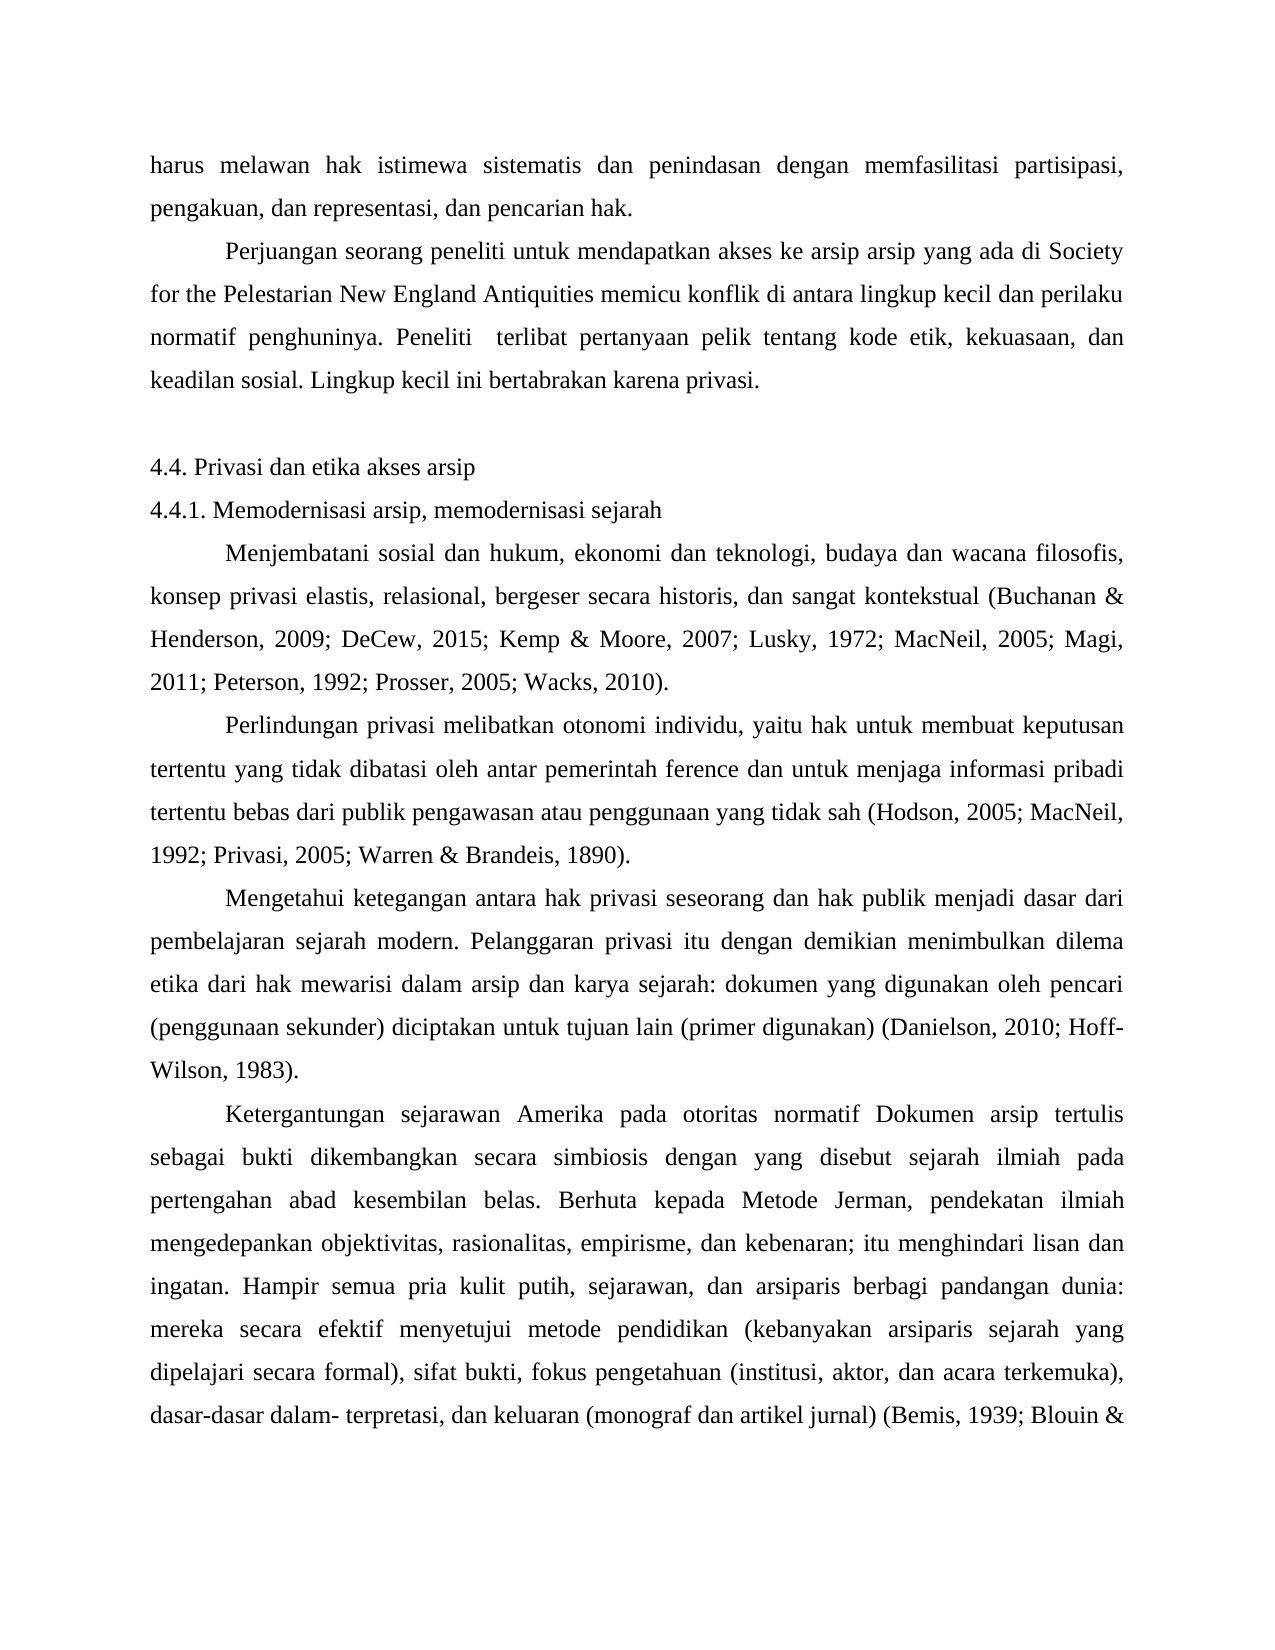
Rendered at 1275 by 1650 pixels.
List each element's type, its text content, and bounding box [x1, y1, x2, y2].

text 4.4. Privasi dan etika akses arsip [150, 452, 1125, 481]
text Menjembatani sosial dan hukum, ekonomi dan teknologi, budaya dan wacana filosofis, konsep privasi elastis, relasional, bergeser secara historis, dan sangat kontekstual (Buchanan & Henderson, 2009; DeCew, 2015; Kemp & Moore, 2007; Lusky, 1972; MacNeil, 2005; Magi, 2011; Peterson, 1992; Prosser, 2005; Wacks, 2010). [150, 538, 1125, 696]
text Perlindungan privasi melibatkan otonomi individu, yaitu hak untuk membuat keputusan tertentu yang tidak dibatasi oleh antar pemerintah ference dan untuk menjaga informasi pribadi tertentu bebas dari publik pengawasan atau penggunaan yang tidak sah (Hodson, 2005; MacNeil, 1992; Privasi, 2005; Warren & Brandeis, 1890). [150, 711, 1125, 869]
text Mengetahui ketegangan antara hak privasi seseorang dan hak publik menjadi dasar dari pembelajaran sejarah modern. Pelanggaran privasi itu dengan demikian menimbulkan dilema etika dari hak mewarisi dalam arsip dan karya sejarah: dokumen yang digunakan oleh pencari (penggunaan sekunder) diciptakan untuk tujuan lain (primer digunakan) (Danielson, 2010; Hoff-Wilson, 1983). [150, 883, 1125, 1084]
text Perjuangan seorang peneliti untuk mendapatkan akses ke arsip arsip yang ada di Society for the Pelestarian New England Antiquities memicu konflik di antara lingkup kecil dan perilaku normatif penghuninya. Peneliti terlibat pertanyaan pelik tentang kode etik, kekuasaan, dan keadilan sosial. Lingkup kecil ini bertabrakan karena privasi. [150, 236, 1125, 394]
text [150, 1099, 1125, 1429]
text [150, 150, 1125, 222]
text 4.4.1. Memodernisasi arsip, memodernisasi sejarah [150, 495, 1125, 524]
